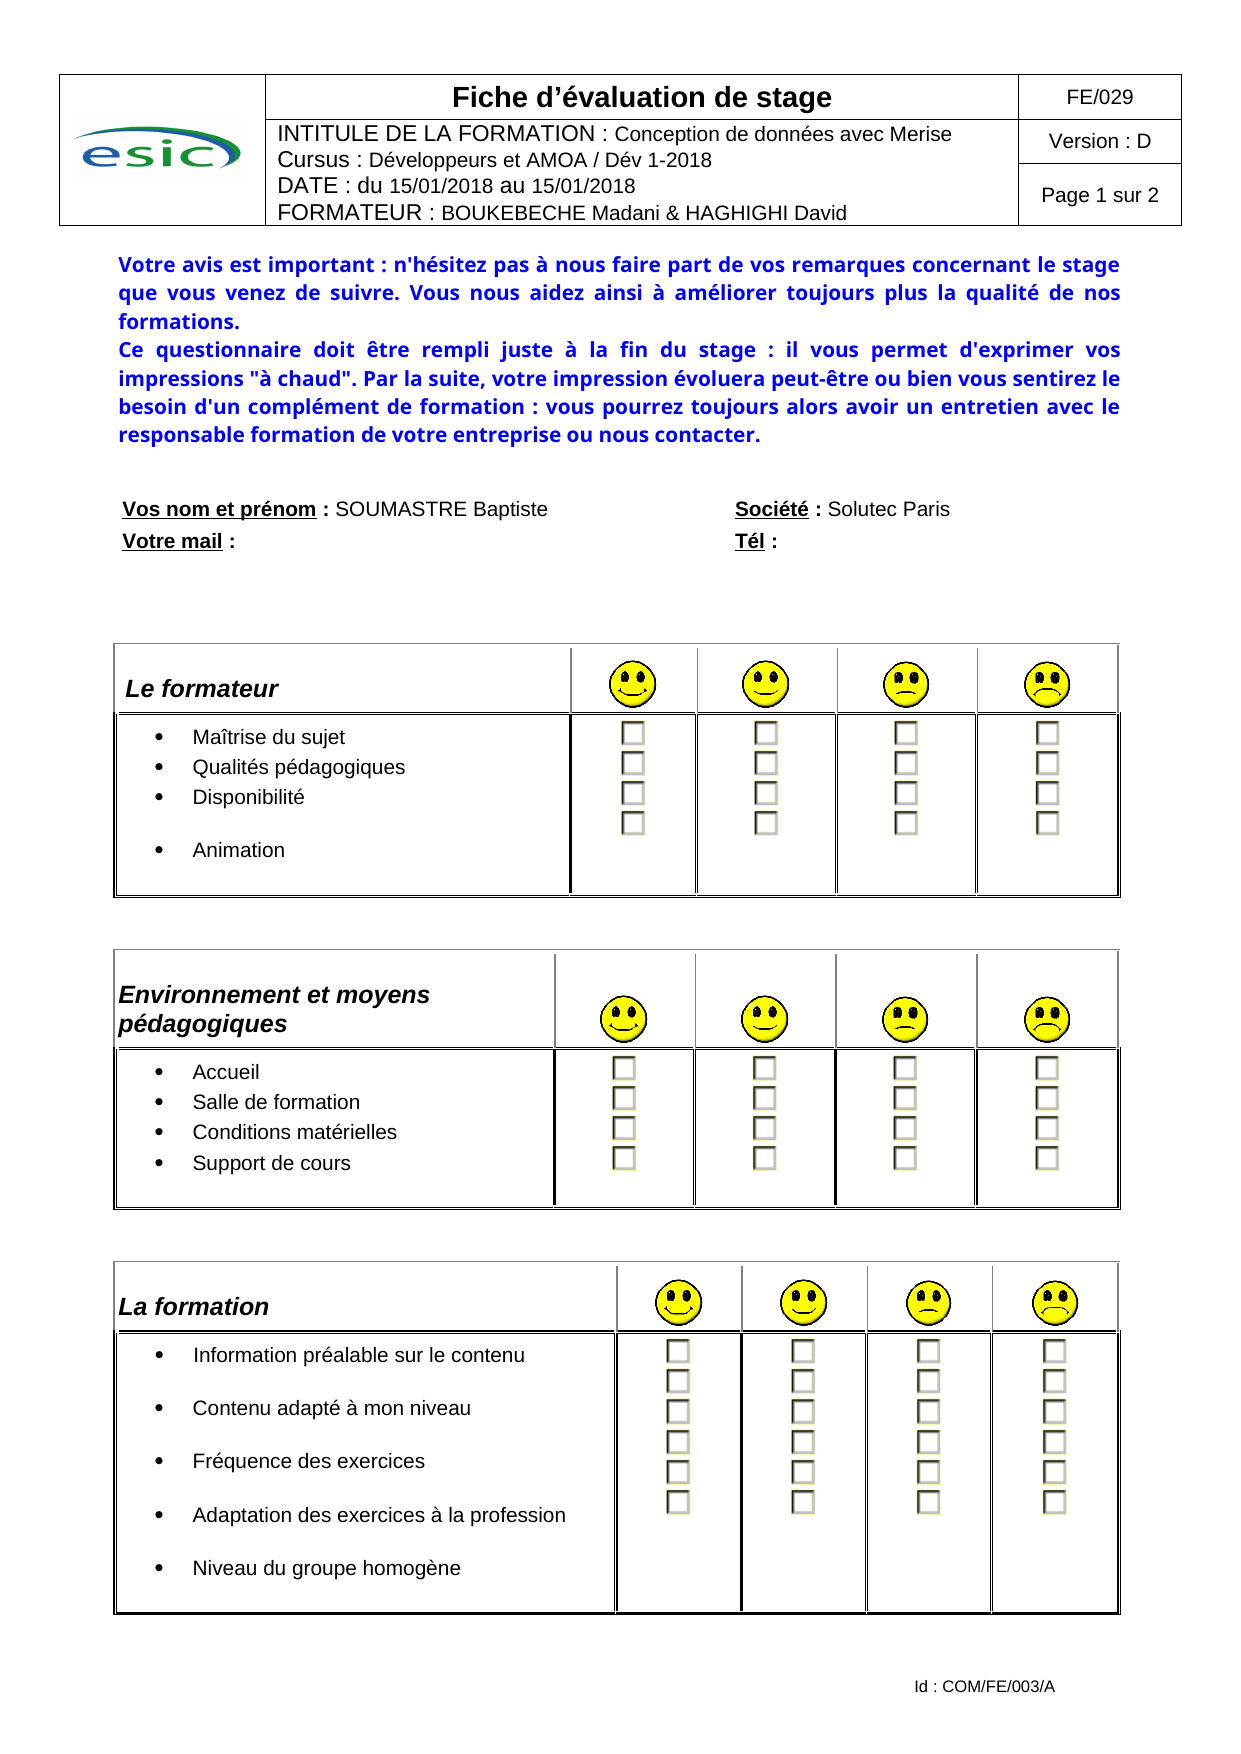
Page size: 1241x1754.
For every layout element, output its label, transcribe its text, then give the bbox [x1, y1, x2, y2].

picture [882, 660, 931, 709]
table_cell [570, 715, 696, 895]
picture [872, 1336, 986, 1518]
picture [747, 1336, 861, 1518]
table_cell [866, 1334, 991, 1612]
table_header [866, 1264, 991, 1330]
picture [576, 718, 691, 839]
table_header [741, 1264, 866, 1330]
picture [1023, 660, 1072, 709]
table_cell Votre mail : [111, 529, 723, 553]
picture [621, 1336, 736, 1518]
table_cell [695, 1050, 835, 1207]
table_header [835, 950, 976, 1047]
picture [600, 994, 649, 1044]
picture [608, 659, 658, 709]
table_cell [836, 715, 977, 895]
text Ce questionnaire doit être rempli juste à la fin du stage : il vous permet d'exprimer vos impressions "à chaud". Par la suite, votre impression évoluera peut-être ou bien vous sentirez le besoin d'un complément de formation : vous pourrez toujours alors avoir un entretien avec le responsable formation de votre entreprise ou nous contacter. [118, 335, 1122, 449]
picture [742, 659, 791, 709]
table_header La formation [115, 1262, 616, 1330]
table_header [616, 1264, 741, 1330]
picture [990, 718, 1105, 839]
table_header Vos nom et prénom : SOUMASTRE Baptiste [111, 497, 723, 529]
table_cell [616, 1334, 741, 1612]
table_cell Tél : [724, 529, 1129, 553]
picture [709, 718, 824, 839]
table_header Le formateur [117, 644, 570, 712]
picture [654, 1278, 703, 1327]
table_cell [835, 1047, 976, 1207]
picture [848, 1053, 963, 1174]
picture [1023, 995, 1072, 1044]
picture [881, 995, 930, 1044]
table_header Environnement et moyens pédagogiques [115, 950, 554, 1047]
table_header [977, 646, 1117, 712]
picture [779, 1278, 829, 1327]
table_header [991, 1264, 1117, 1330]
table_header [976, 952, 1117, 1047]
table_cell [741, 1334, 866, 1612]
table_header [695, 952, 835, 1047]
table_cell [554, 1050, 695, 1207]
picture [990, 1053, 1105, 1174]
picture [567, 1053, 682, 1174]
table_cell [696, 715, 836, 895]
picture [849, 718, 964, 839]
table_cell [991, 1330, 1118, 1612]
table_cell Accueil Salle de formation Conditions matérielles Support de cours [115, 1047, 554, 1207]
table_cell [977, 712, 1119, 895]
table_header [836, 646, 977, 712]
table_cell Maîtrise du sujet Qualités pédagogiques Disponibilité Animation [115, 712, 570, 895]
table_cell [976, 1047, 1119, 1207]
picture [740, 994, 790, 1044]
picture [1031, 1279, 1080, 1327]
picture [708, 1053, 822, 1174]
picture [70, 117, 248, 182]
table_header [570, 646, 696, 712]
table_header Société : Solutec Paris [724, 497, 1129, 529]
text Votre avis est important : n'hésitez pas à nous faire part de vos remarques concernant le stage que vous venez de suivre. Vous nous aidez ainsi à améliorer toujours plus la qualité de nos formations. [118, 250, 1122, 335]
picture [998, 1336, 1112, 1518]
picture [905, 1279, 953, 1327]
table_header [554, 952, 695, 1047]
table_header [696, 646, 836, 712]
